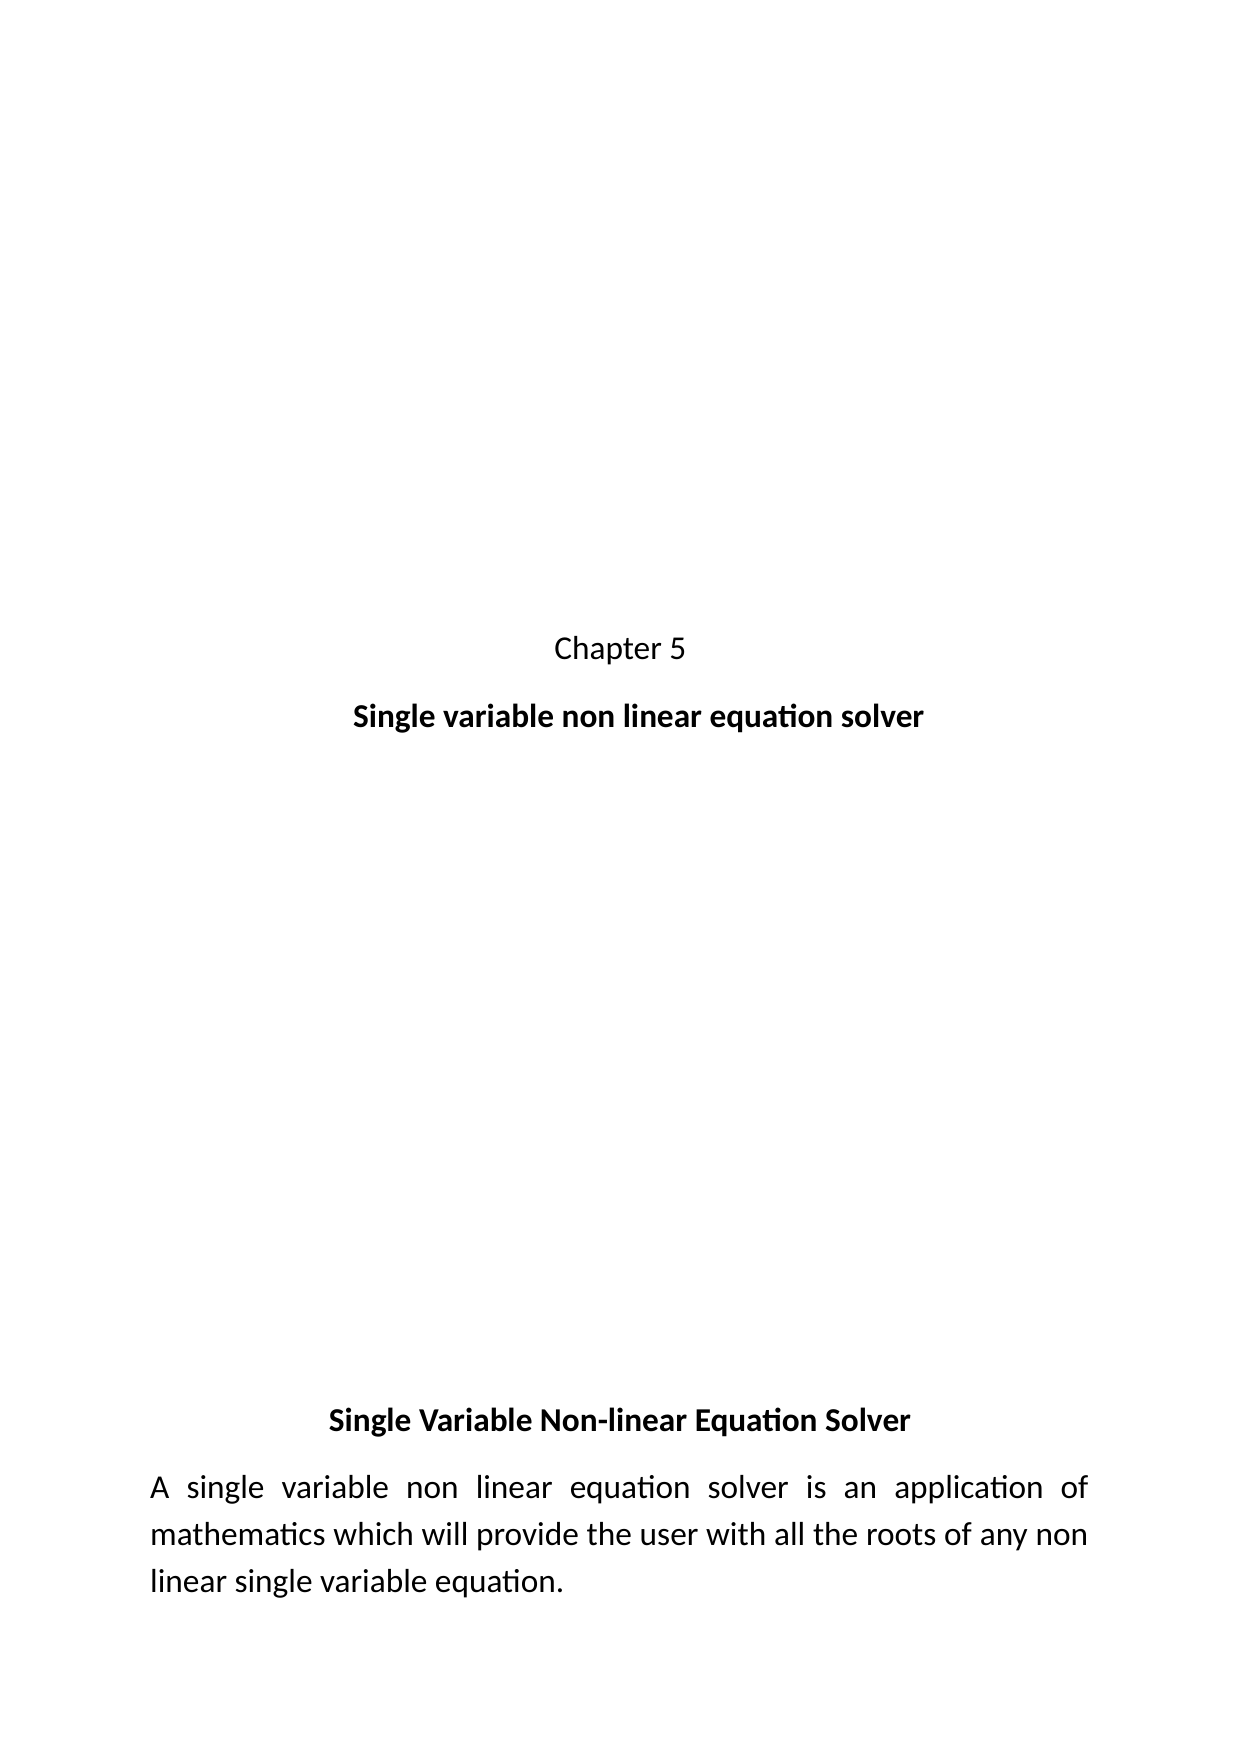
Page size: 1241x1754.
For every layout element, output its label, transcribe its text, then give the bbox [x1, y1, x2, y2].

text Single variable non linear equation solver [187, 695, 1090, 736]
text A single variable non linear equation solver is an application of mathematics which will provide the user with all the roots of any non linear single variable equation. [150, 1466, 1090, 1601]
text Chapter 5 [150, 627, 1090, 668]
text Single Variable Non-linear Equation Solver [150, 1399, 1090, 1439]
